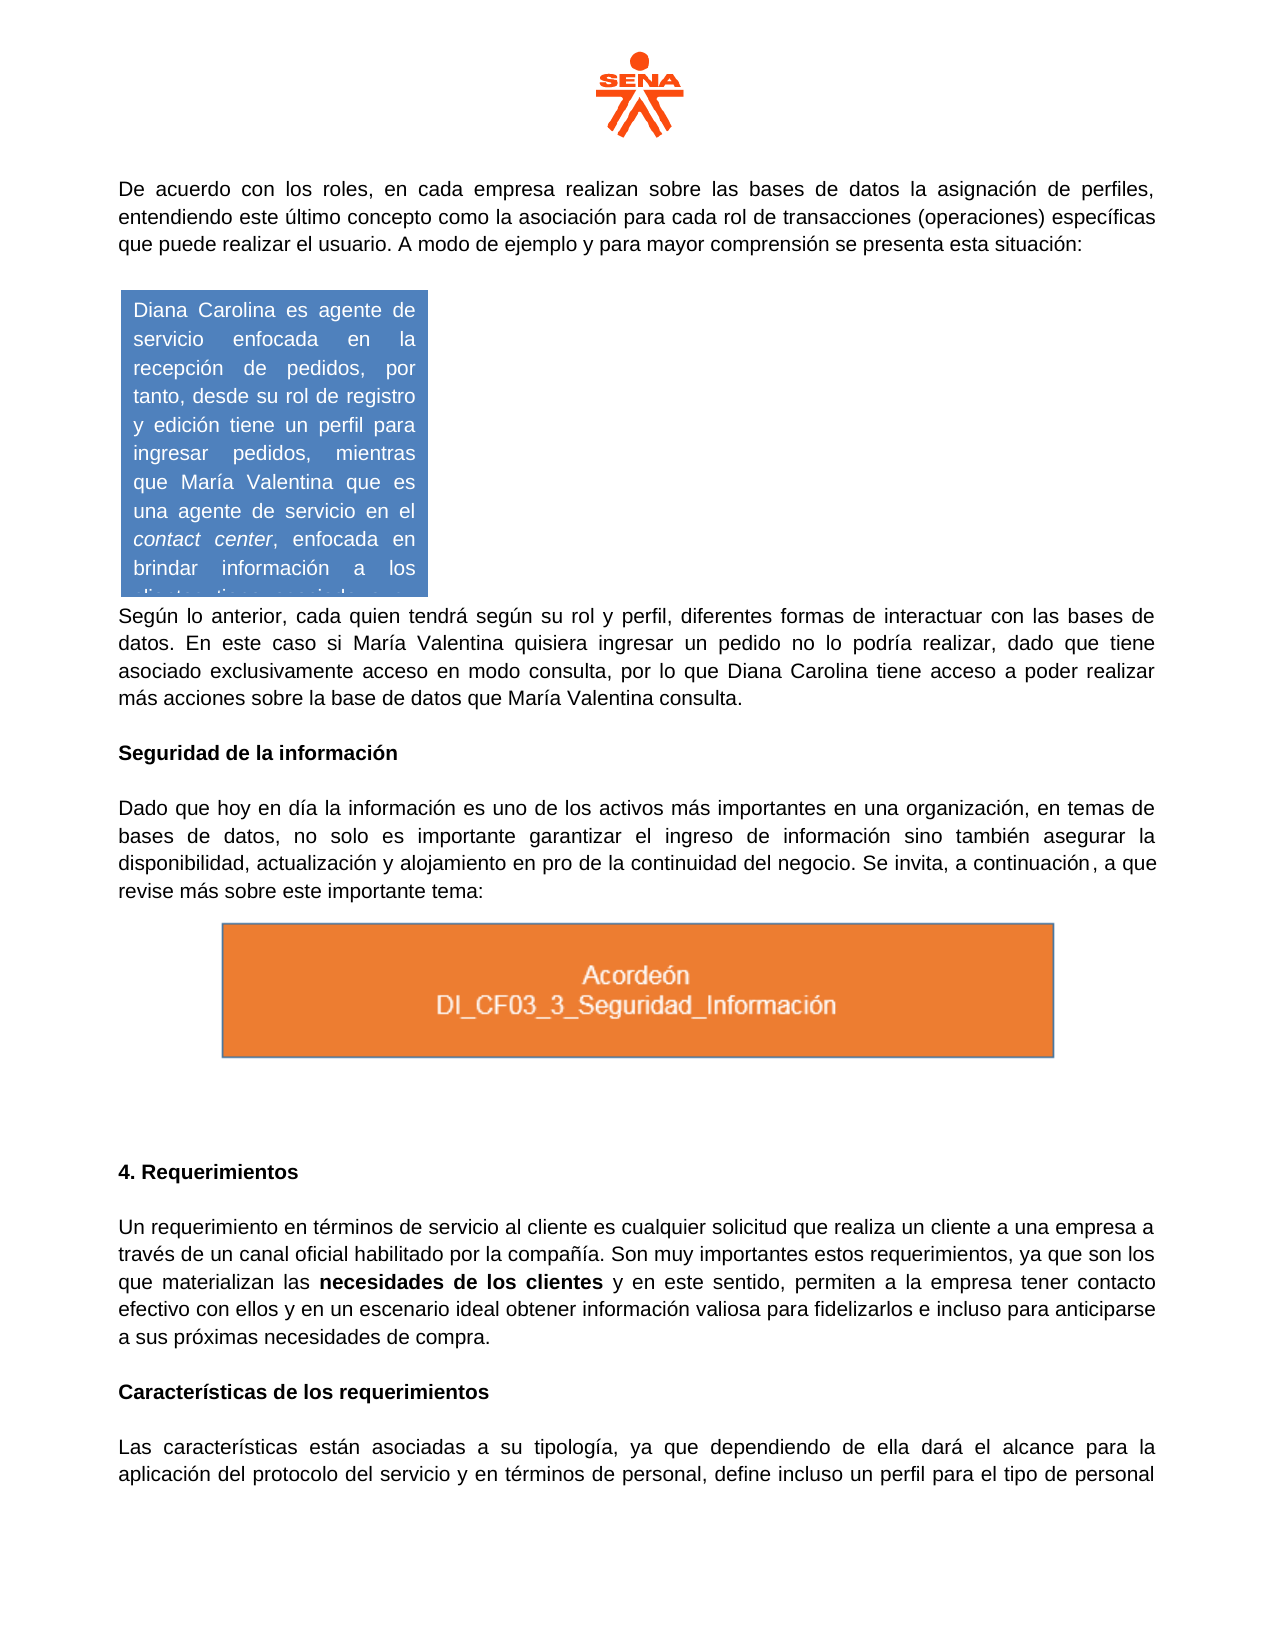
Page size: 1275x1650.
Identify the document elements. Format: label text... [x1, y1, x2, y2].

text Un requerimiento en términos de servicio al cliente es cualquier solicitud que realiza un cliente a una empresa a través de un canal oficial habilitado por la compañía. Son muy importantes estos requerimientos, ya que son los que materializan las necesidades de los clientes y en este sentido, permiten a la empresa tener contacto efectivo con ellos y en un escenario ideal obtener información valiosa para fidelizarlos e incluso para anticiparse a sus próximas necesidades de compra. [118, 1215, 1157, 1349]
text Según lo anterior, cada quien tendrá según su rol y perfil, diferentes formas de interactuar con las bases de datos. En este caso si María Valentina quisiera ingresar un pedido no lo podría realizar, dado que tiene asociado exclusivamente acceso en modo consulta, por lo que Diana Carolina tiene acceso a poder realizar más acciones sobre la base de datos que María Valentina consulta. [118, 604, 1157, 710]
text Dado que hoy en día la información es uno de los activos más importantes en una organización, en temas de bases de datos, no solo es importante garantizar el ingreso de información sino también asegurar la disponibilidad, actualización y alojamiento en pro de la continuidad del negocio. Se invita, a continuación, a que revise más sobre este importante tema: [118, 796, 1157, 903]
picture [208, 906, 1067, 1074]
text Seguridad de la información [118, 741, 1157, 765]
text De acuerdo con los roles, en cada empresa realizan sobre las bases de datos la asignación de perfiles, entendiendo este último concepto como la asociación para cada rol de transacciones (operaciones) específicas que puede realizar el usuario. A modo de ejemplo y para mayor comprensión se presenta esta situación: [118, 177, 1157, 256]
picture [585, 48, 690, 142]
text 4. Requerimientos [141, 1160, 1157, 1184]
text Características de los requerimientos [118, 1380, 1157, 1404]
